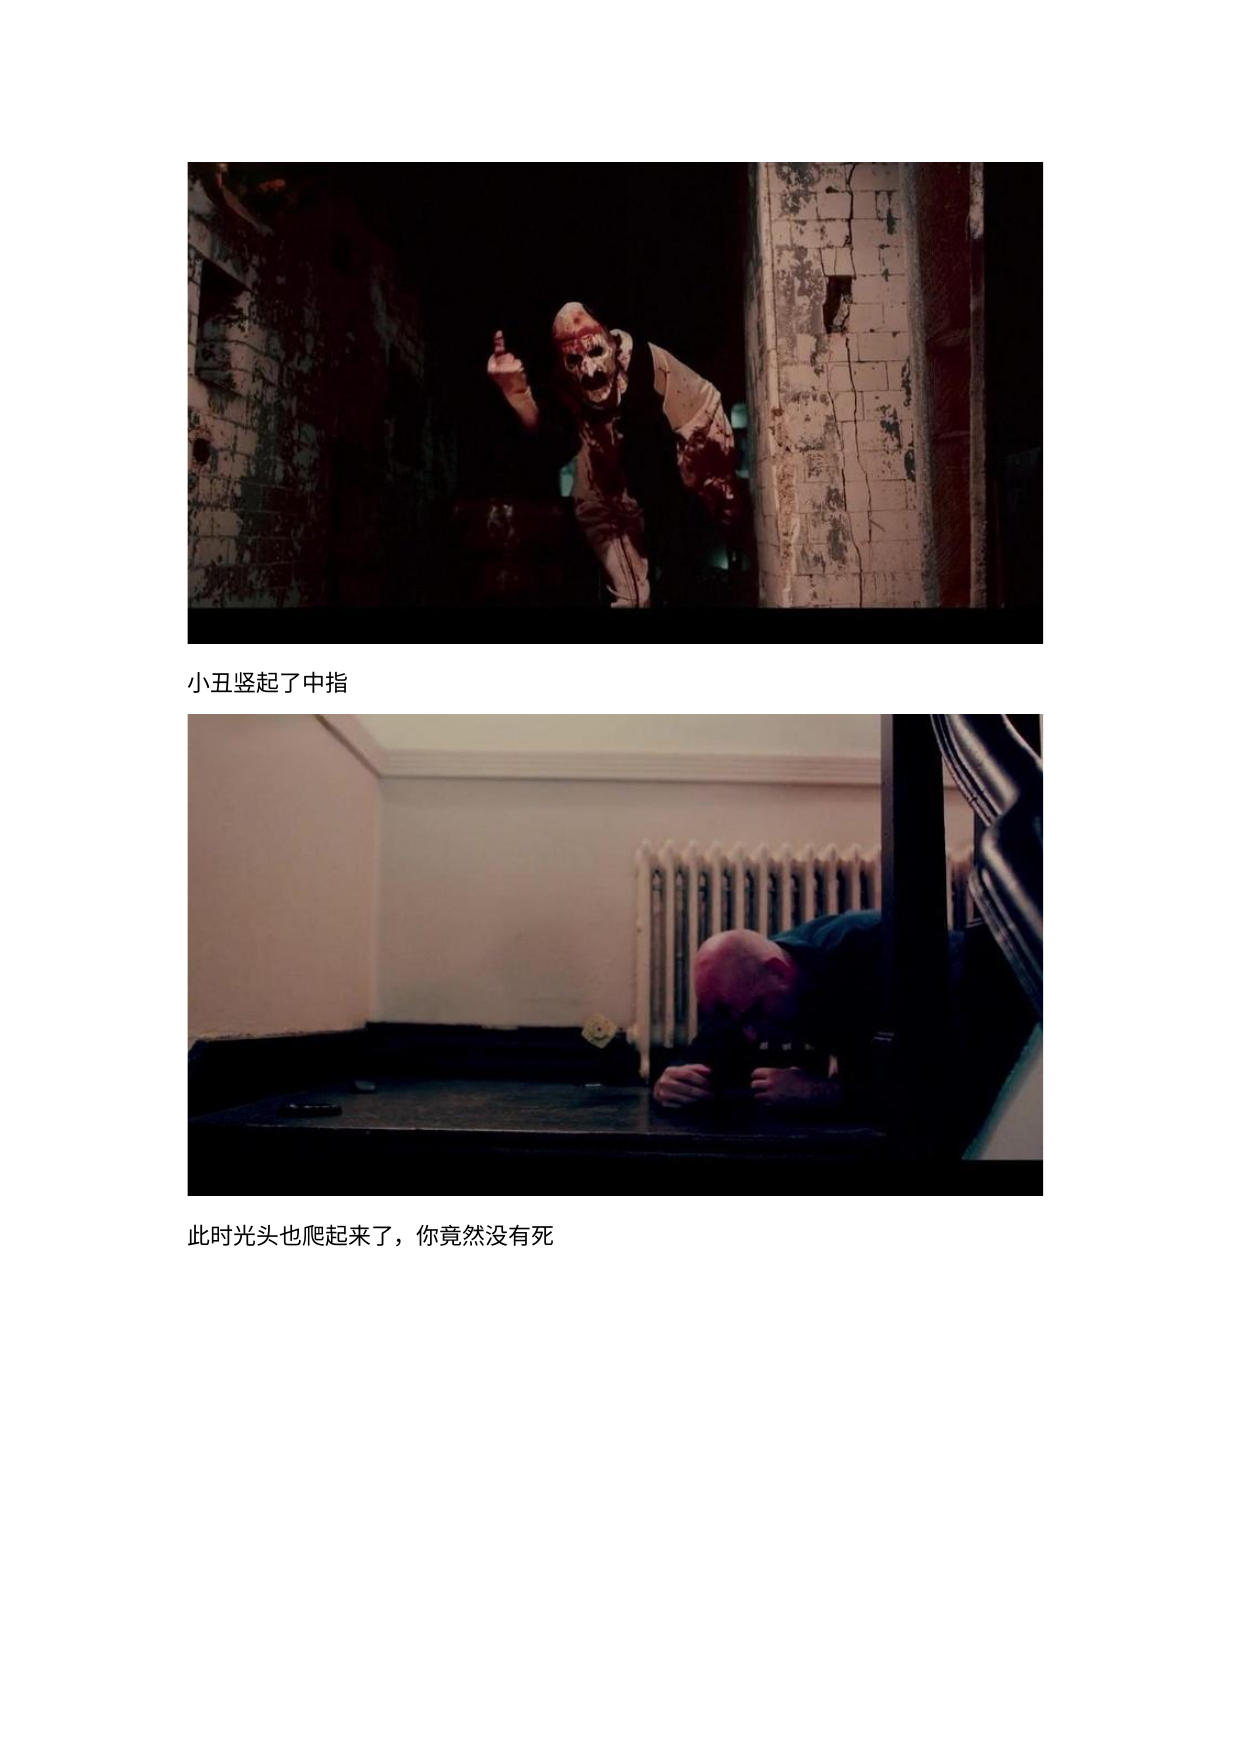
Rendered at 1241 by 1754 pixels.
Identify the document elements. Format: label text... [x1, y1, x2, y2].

picture [187, 714, 1044, 1196]
text 此时光头也爬起来了，你竟然没有死 [187, 1202, 1053, 1267]
picture [187, 162, 1044, 644]
text 小丑竖起了中指 [187, 649, 1053, 714]
